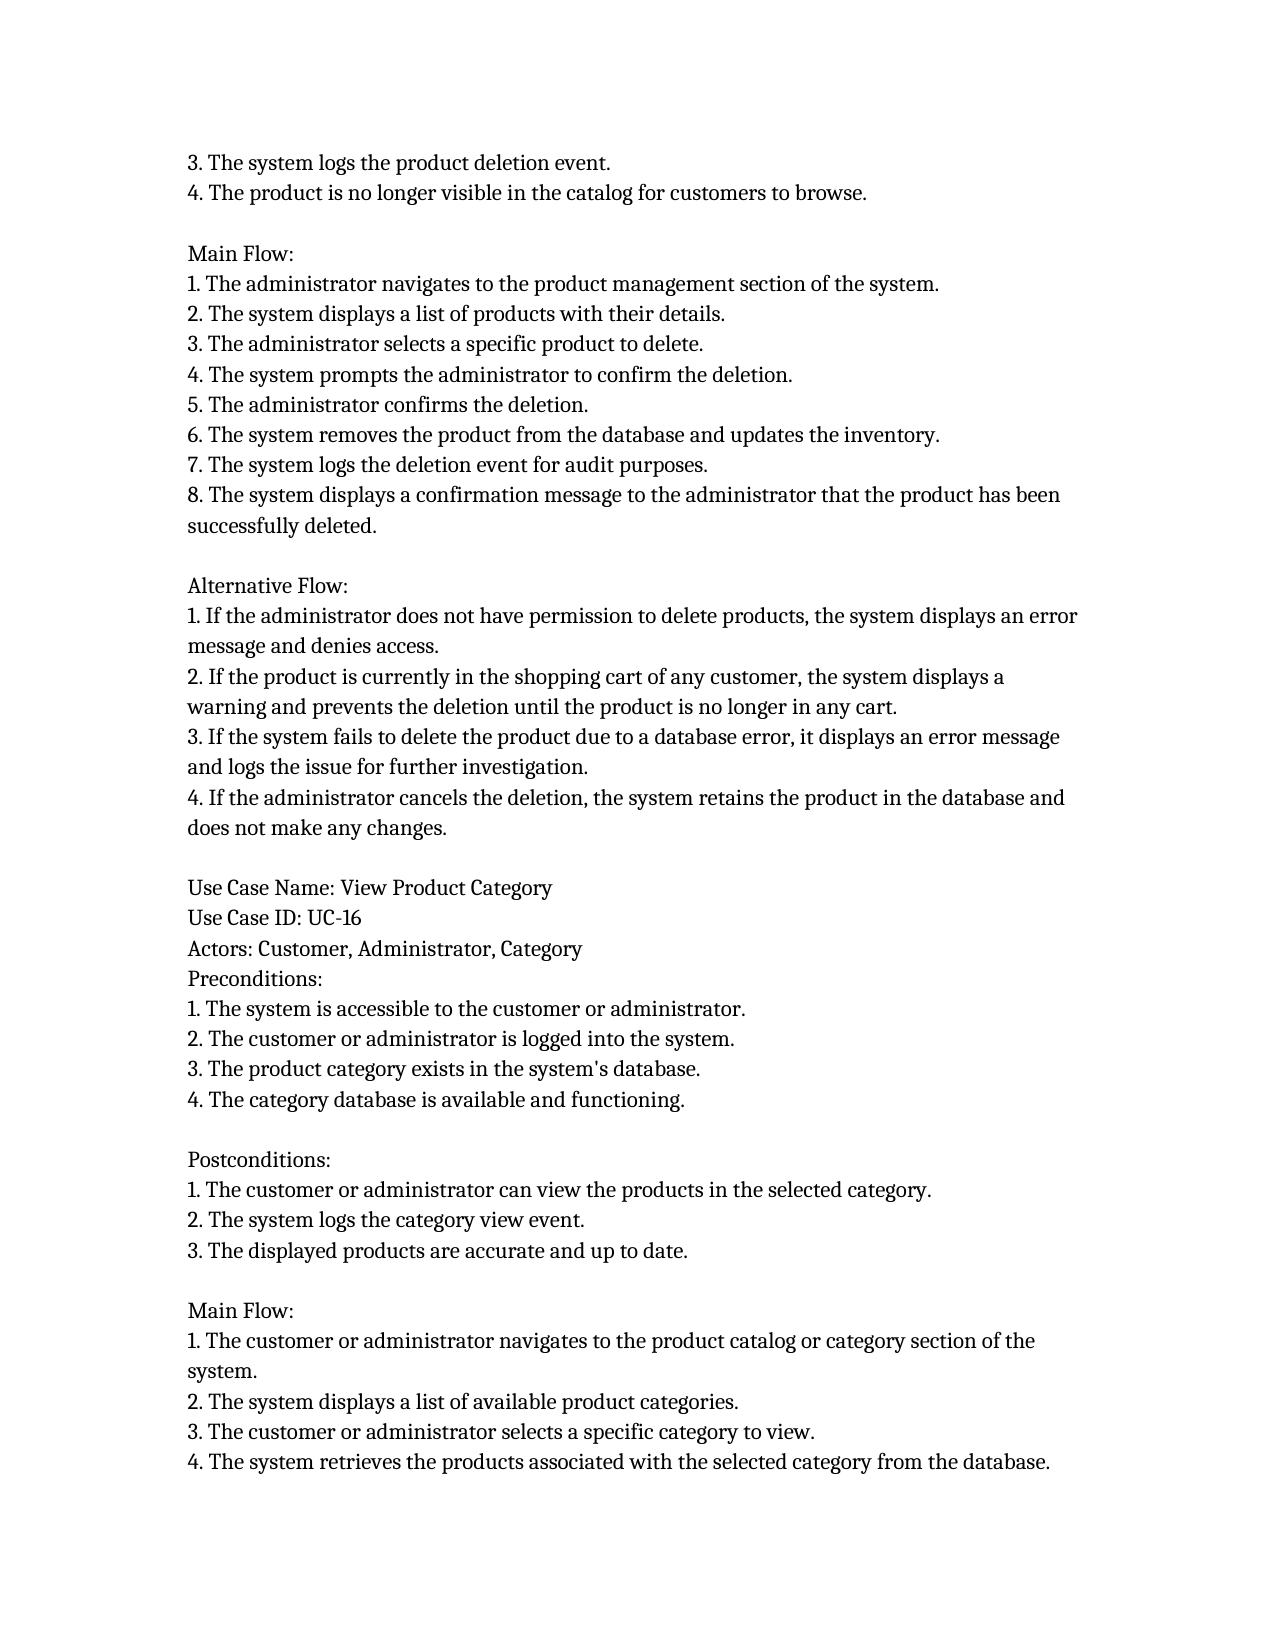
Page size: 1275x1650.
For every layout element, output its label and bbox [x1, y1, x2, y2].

text [187, 150, 1087, 1475]
